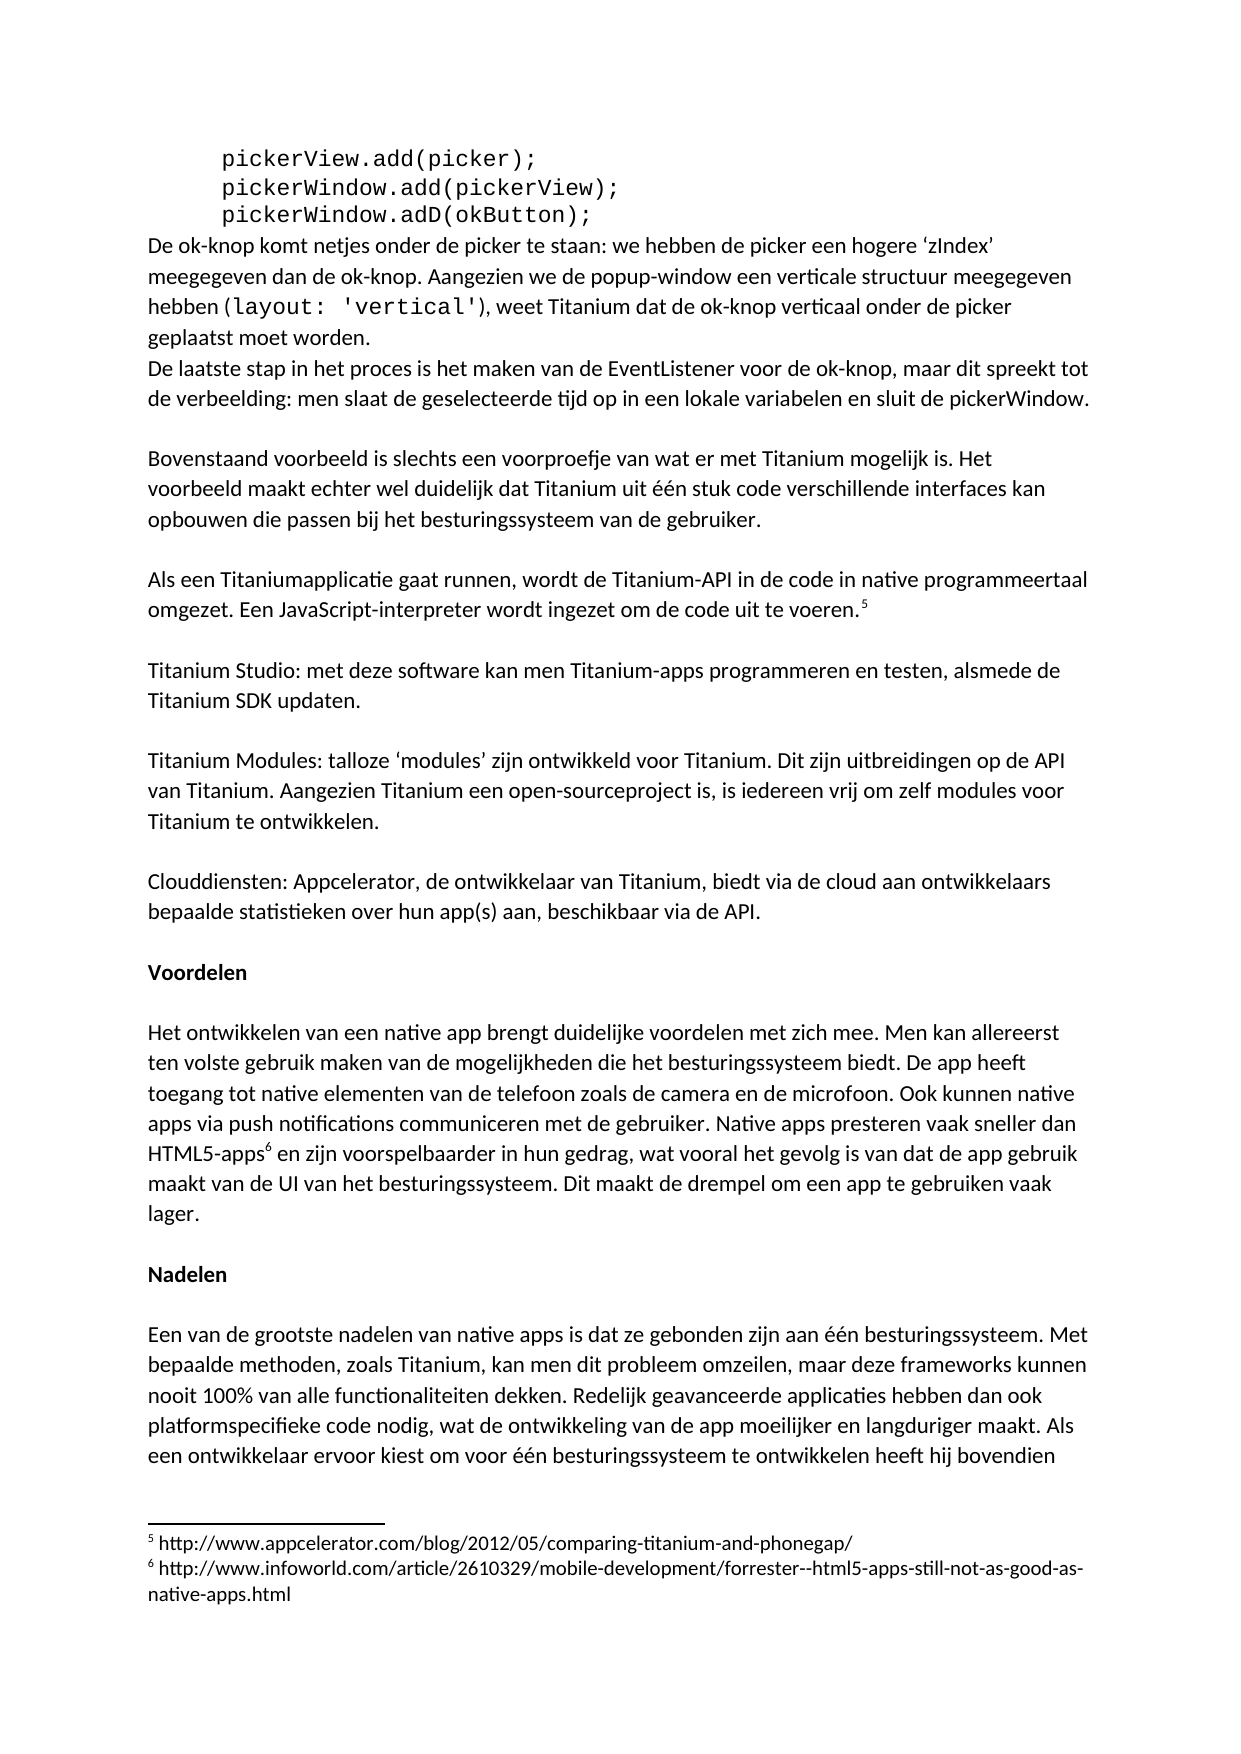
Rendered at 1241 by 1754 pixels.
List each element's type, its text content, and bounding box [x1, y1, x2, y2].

text Het ontwikkelen van een native app brengt duidelijke voordelen met zich mee. Men kan allereerst ten volste gebruik maken van de mogelijkheden die het besturingssysteem biedt. De app heeft toegang tot native elementen van de telefoon zoals de camera en de microfoon. Ook kunnen native apps via push notifications communiceren met de gebruiker. Native apps presteren vaak sneller dan HTML5-apps en zijn voorspelbaarder in hun gedrag, wat vooral het gevolg is van dat de app gebruik maakt van de UI van het besturingssysteem. Dit maakt de drempel om een app te gebruiken vaak lager. [148, 1018, 1093, 1227]
text De laatste stap in het proces is het maken van de EventListener voor de ok-knop, maar dit spreekt tot de verbeelding: men slaat de geselecteerde tijd op in een lokale variabelen en sluit de pickerWindow. [148, 354, 1093, 412]
text Nadelen [148, 1260, 1093, 1288]
text Voordelen [148, 958, 1093, 986]
text pickerView.add(picker); [148, 148, 1093, 173]
text Titanium Studio: met deze software kan men Titanium-apps programmeren en testen, alsmede de Titanium SDK updaten. [148, 656, 1093, 714]
text Als een Titaniumapplicatie gaat runnen, wordt de Titanium-API in de code in native programmeertaal omgezet. Een JavaScript-interpreter wordt ingezet om de code uit te voeren. [148, 565, 1093, 623]
text pickerWindow.add(pickerView); [148, 176, 1093, 202]
text pickerWindow.adD(okButton); [148, 204, 1093, 230]
text Titanium Modules: talloze ‘modules’ zijn ontwikkeld voor Titanium. Dit zijn uitbreidingen op de API van Titanium. Aangezien Titanium een open-sourceproject is, is iedereen vrij om zelf modules voor Titanium te ontwikkelen. [148, 746, 1093, 835]
text Clouddiensten: Appcelerator, de ontwikkelaar van Titanium, biedt via de cloud aan ontwikkelaars bepaalde statistieken over hun app(s) aan, beschikbaar via de API. [148, 867, 1093, 925]
text Bovenstaand voorbeeld is slechts een voorproefje van wat er met Titanium mogelijk is. Het voorbeeld maakt echter wel duidelijk dat Titanium uit één stuk code verschillende interfaces kan opbouwen die passen bij het besturingssysteem van de gebruiker. [148, 444, 1093, 533]
